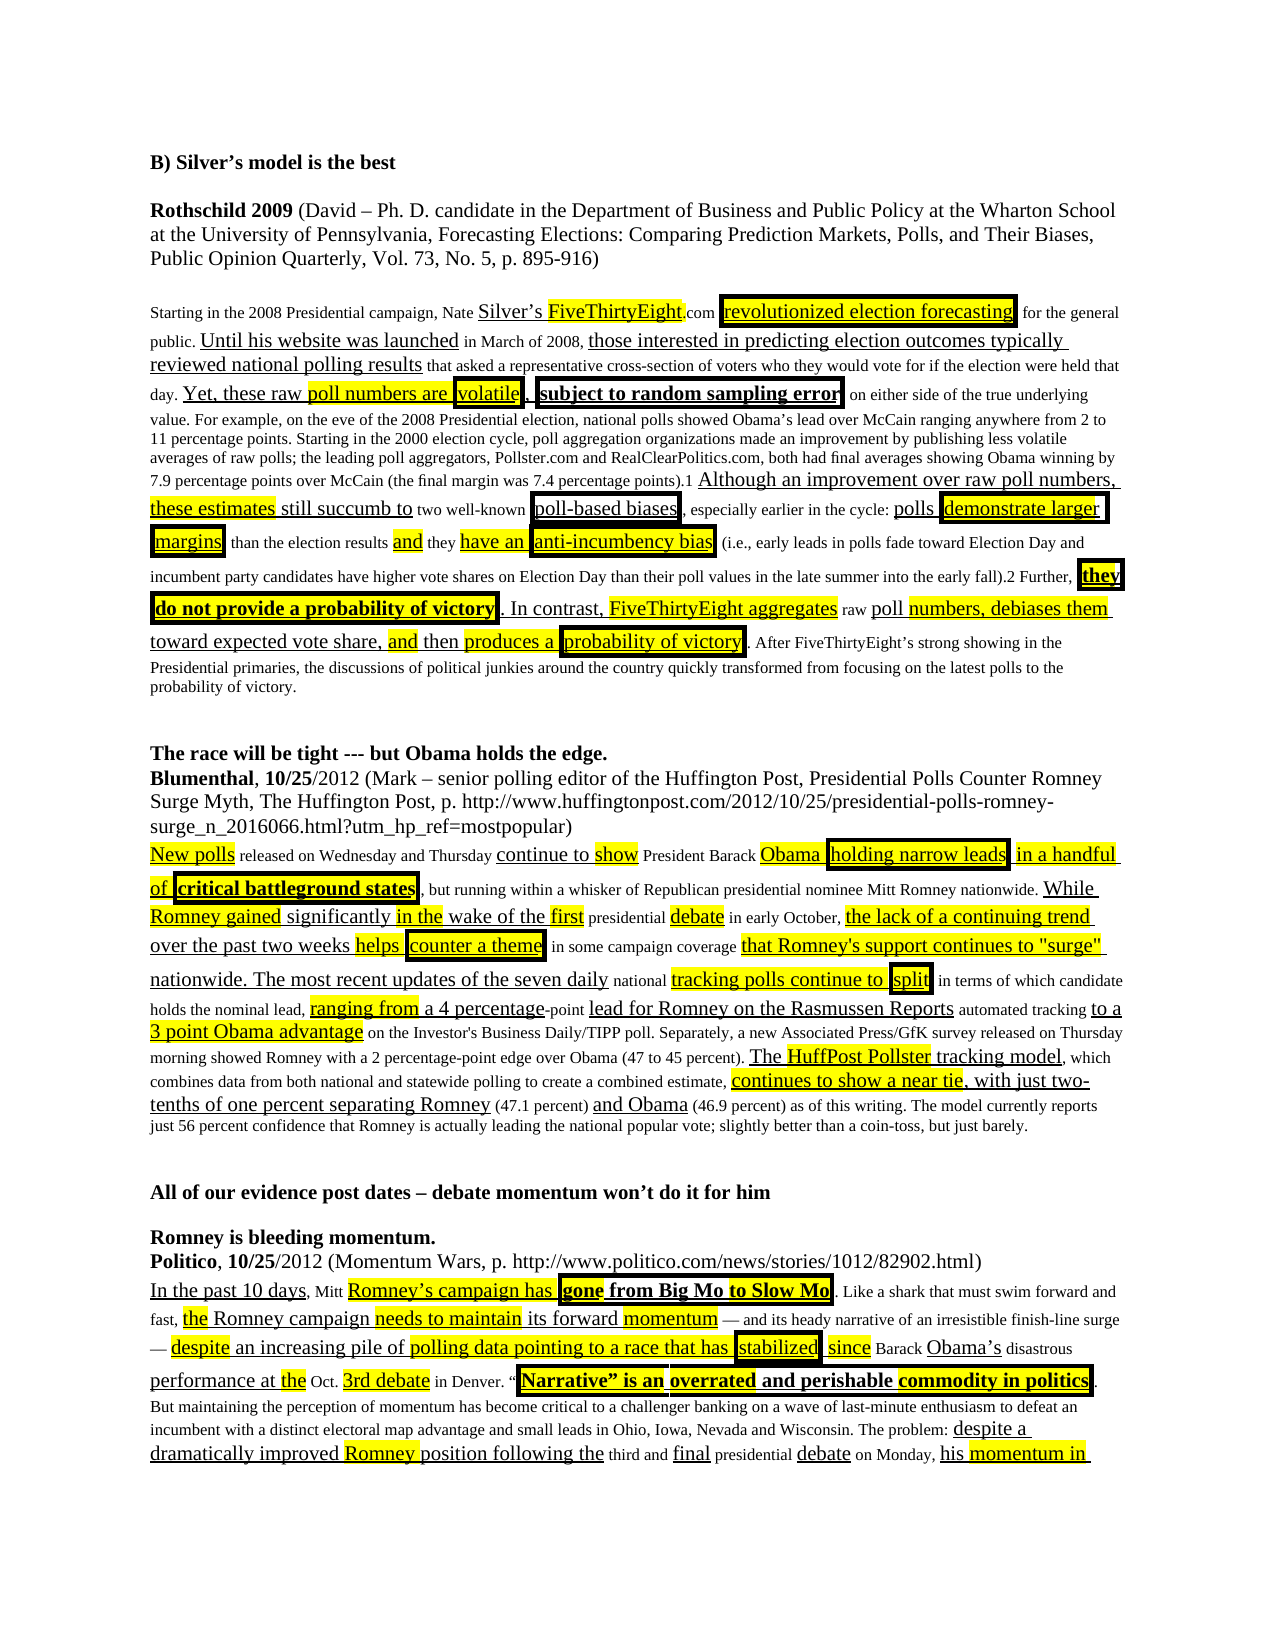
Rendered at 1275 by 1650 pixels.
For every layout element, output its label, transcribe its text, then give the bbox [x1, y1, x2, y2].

text All of our evidence post dates – debate momentum won’t do it for him [150, 1180, 1125, 1204]
text New polls released on Wednesday and Thursday continue to show President Barack Obama holding narrow leads in a handful of critical battleground states, but running within a whisker of Republican presidential nominee Mitt Romney nationwide. While Romney gained significantly in the wake of the first presidential debate in early October, the lack of a continuing trend over the past two weeks helps counter a theme in some campaign coverage that Romney's support continues to "surge" nationwide. The most recent updates of the seven daily national tracking polls continue to split in terms of which candidate holds the nominal lead, ranging from a 4 percentage-point lead for Romney on the Rasmussen Reports automated tracking to a 3 point Obama advantage on the Investor's Business Daily/TIPP poll. Separately, a new Associated Press/GfK survey released on Thursday morning showed Romney with a 2 percentage-point edge over Obama (47 to 45 percent). The HuffPost Pollster tracking model, which combines data from both national and statewide polling to create a combined estimate, continues to show a near tie, with just two-tenths of one percent separating Romney (47.1 percent) and Obama (46.9 percent) as of this writing. The model currently reports just 56 percent confidence that Romney is actually leading the national popular vote; slightly better than a coin-toss, but just barely. [150, 838, 1125, 1135]
text Politico, 10/25/2012 (Momentum Wars, p. http://www.politico.com/news/stories/1012/82902.html) [150, 1249, 1125, 1273]
text Rothschild 2009 (David – Ph. D. candidate in the Department of Business and Public Policy at the Wharton School at the University of Pennsylvania, Forecasting Elections: Comparing Prediction Markets, Polls, and Their Biases, Public Opinion Quarterly, Vol. 73, No. 5, p. 895-916) [150, 198, 1125, 270]
text Romney is bleeding momentum. [150, 1225, 1125, 1249]
text Starting in the 2008 Presidential campaign, Nate Silver’s FiveThirtyEight.com revolutionized election forecasting for the general public. Until his website was launched in March of 2008, those interested in predicting election outcomes typically reviewed national polling results that asked a representative cross-section of voters who they would vote for if the election were held that day. Yet, these raw poll numbers are volatile, subject to random sampling error on either side of the true underlying value. For example, on the eve of the 2008 Presidential election, national polls showed Obama’s lead over McCain ranging anywhere from 2 to 11 percentage points. Starting in the 2000 election cycle, poll aggregation organizations made an improvement by publishing less volatile averages of raw polls; the leading poll aggregators, Pollster.com and RealClearPolitics.com, both had ﬁnal averages showing Obama winning by 7.9 percentage points over McCain (the ﬁnal margin was 7.4 percentage points).1 Although an improvement over raw poll numbers, these estimates still succumb to two well-known poll-based biases, especially earlier in the cycle: polls demonstrate larger margins than the election results and they have an anti-incumbency bias (i.e., early leads in polls fade toward Election Day and incumbent party candidates have higher vote shares on Election Day than their poll values in the late summer into the early fall).2 Further, they do not provide a probability of victory. In contrast, FiveThirtyEight aggregates raw poll numbers, debiases them toward expected vote share, and then produces a probability of victory. After FiveThirtyEight’s strong showing in the Presidential primaries, the discussions of political junkies around the country quickly transformed from focusing on the latest polls to the probability of victory. [150, 294, 1125, 696]
text Blumenthal, 10/25/2012 (Mark – senior polling editor of the Huffington Post, Presidential Polls Counter Romney Surge Myth, The Huffington Post, p. http://www.huffingtonpost.com/2012/10/25/presidential-polls-romney-surge_n_2016066.html?utm_hp_ref=mostpopular) [150, 765, 1125, 838]
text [150, 1273, 1125, 1464]
text B) Silver’s model is the best [150, 150, 1125, 174]
text The race will be tight --- but Obama holds the edge. [150, 741, 1125, 765]
